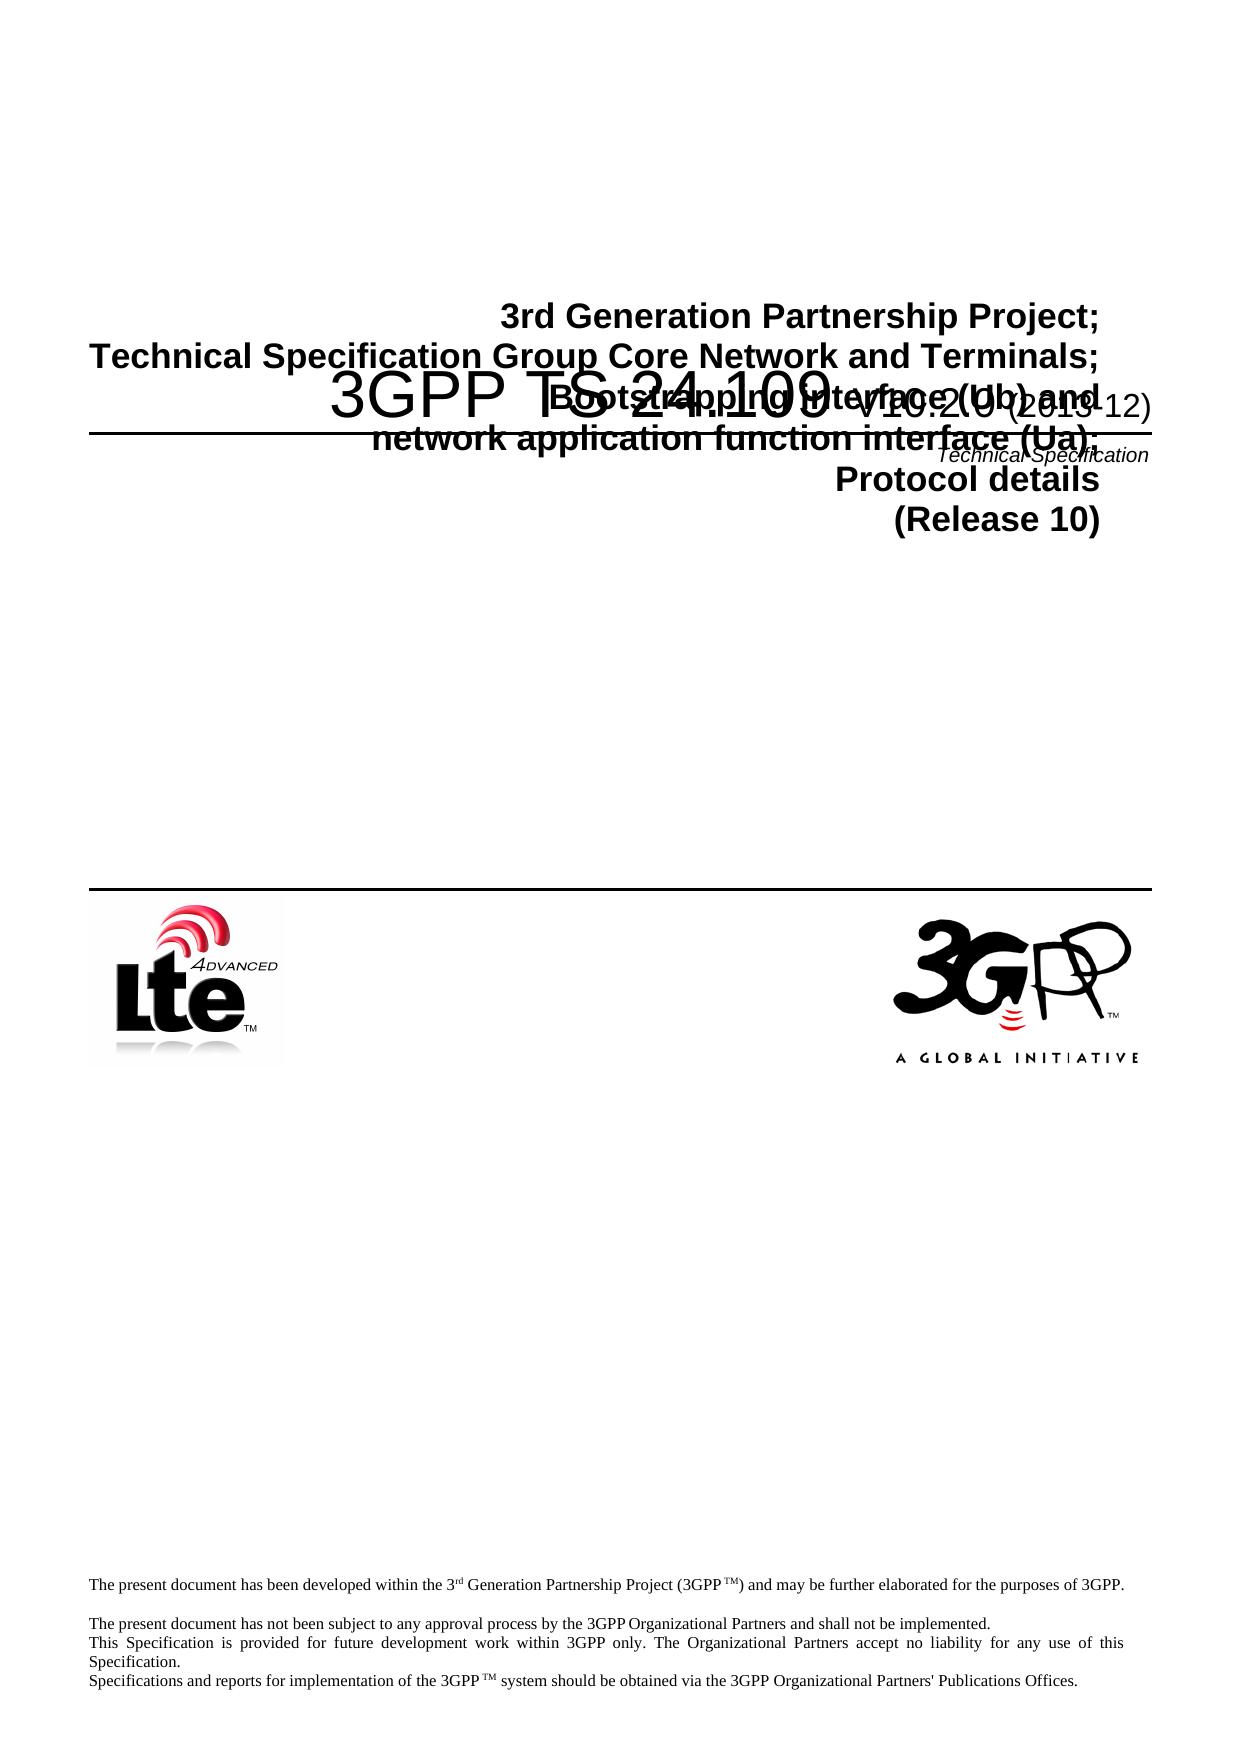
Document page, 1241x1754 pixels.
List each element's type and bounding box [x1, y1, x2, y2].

picture [88, 893, 285, 1068]
picture [885, 911, 1152, 1068]
